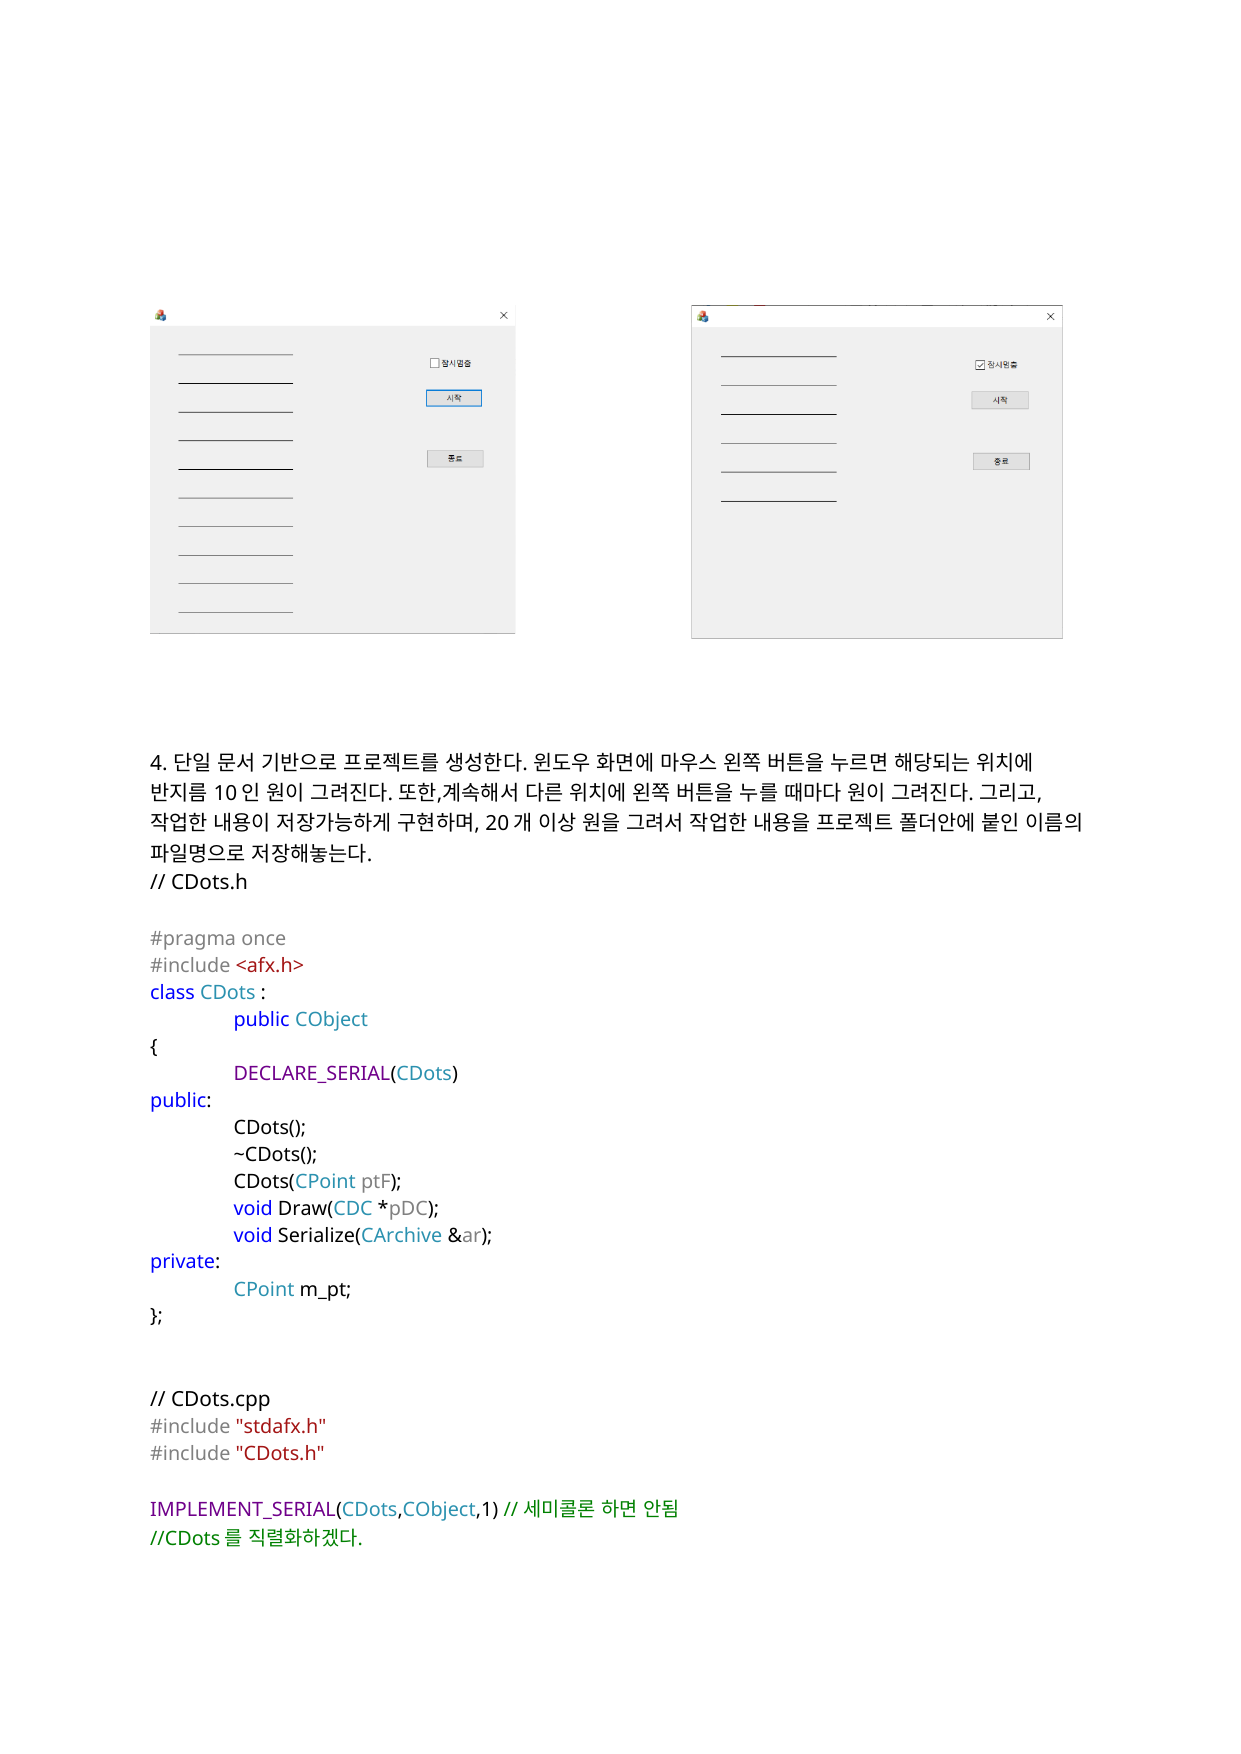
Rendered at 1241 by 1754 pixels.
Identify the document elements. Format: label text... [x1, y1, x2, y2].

text public: [150, 1086, 1090, 1113]
text void Serialize(CArchive &ar); [150, 1221, 1090, 1248]
text CDots(CPoint ptF); [150, 1167, 1090, 1194]
text class CDots : [150, 978, 1090, 1005]
picture [150, 305, 515, 634]
text DECLARE_SERIAL(CDots) [150, 1059, 1090, 1086]
text public CObject [150, 1005, 1090, 1032]
text // CDots.cpp [150, 1384, 1090, 1413]
text #pragma once [150, 924, 1090, 951]
text #include "CDots.h" [150, 1439, 1090, 1467]
text { [150, 1032, 1090, 1059]
text #include <afx.h> [150, 951, 1090, 978]
text private: [150, 1248, 1090, 1275]
text // CDots.h [150, 867, 1090, 896]
text void Draw(CDC *pDC); [150, 1194, 1090, 1221]
text //CDots를 직렬화하겠다. [150, 1522, 1090, 1551]
text 4. 단일 문서 기반으로 프로젝트를 생성한다. 윈도우 화면에 마우스 왼쪽 버튼을 누르면 해당되는 위치에 반지름 10인 원이 그려진다. 또한,계속해서 다른 위치에 왼쪽 버튼을 누를 때마다 원이 그려진다. 그리고, 작업한 내용이 저장가능하게 구현하며, 20개 이상 원을 그려서 작업한 내용을 프로젝트 폴더안에 붙인 이름의 파일명으로 저장해놓는다. [150, 746, 1090, 867]
text }; [150, 1302, 1090, 1329]
text #include "stdafx.h" [150, 1413, 1090, 1439]
text CPoint m_pt; [150, 1275, 1090, 1302]
text IMPLEMENT_SERIAL(CDots,CObject,1) // 세미콜론 하면 안됨 [150, 1493, 1090, 1522]
text CDots(); [150, 1113, 1090, 1140]
text ~CDots(); [150, 1140, 1090, 1167]
picture [691, 305, 1063, 639]
